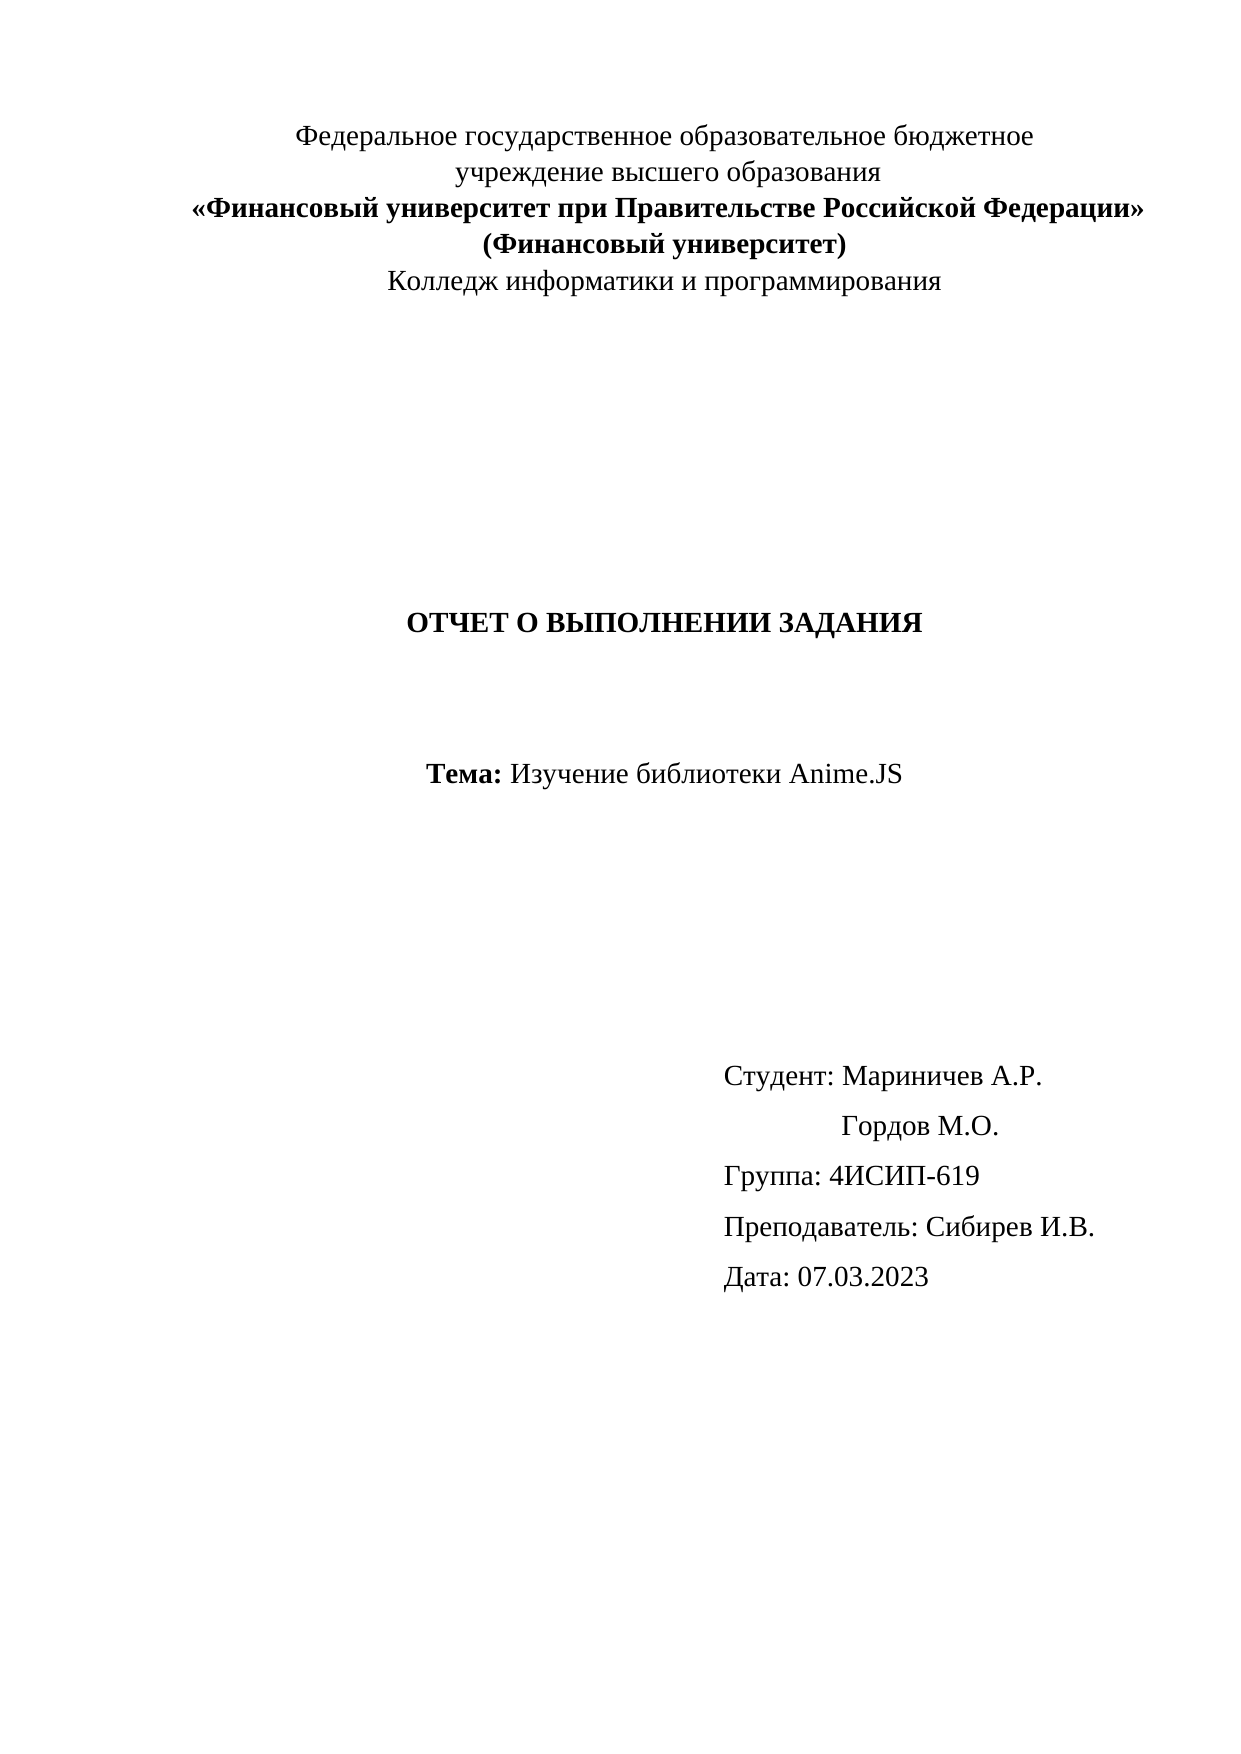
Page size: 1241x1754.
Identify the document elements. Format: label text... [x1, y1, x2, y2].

text Федеральное государственное образовательное бюджетное [177, 118, 1152, 152]
text Студент: Мариничев А.Р. [177, 1058, 1152, 1091]
text ОТЧЕТ О ВЫПОЛНЕНИИ ЗАДАНИЯ [177, 605, 1152, 639]
text Дата: 07.03.2023 [177, 1259, 1152, 1293]
text Гордов М.О. [177, 1108, 1152, 1142]
text «Финансовый университет при Правительстве Российской Федерации» [177, 190, 1152, 224]
text Группа: 4ИСИП-619 [177, 1158, 1152, 1192]
text (Финансовый университет) [177, 227, 1152, 260]
text Колледж информатики и программирования [177, 263, 1152, 296]
text Преподаватель: Сибирев И.В. [177, 1209, 1152, 1242]
text Тема: Изучение библиотеки Anime.JS [177, 756, 1152, 789]
text учреждение высшего образования [177, 154, 1152, 188]
